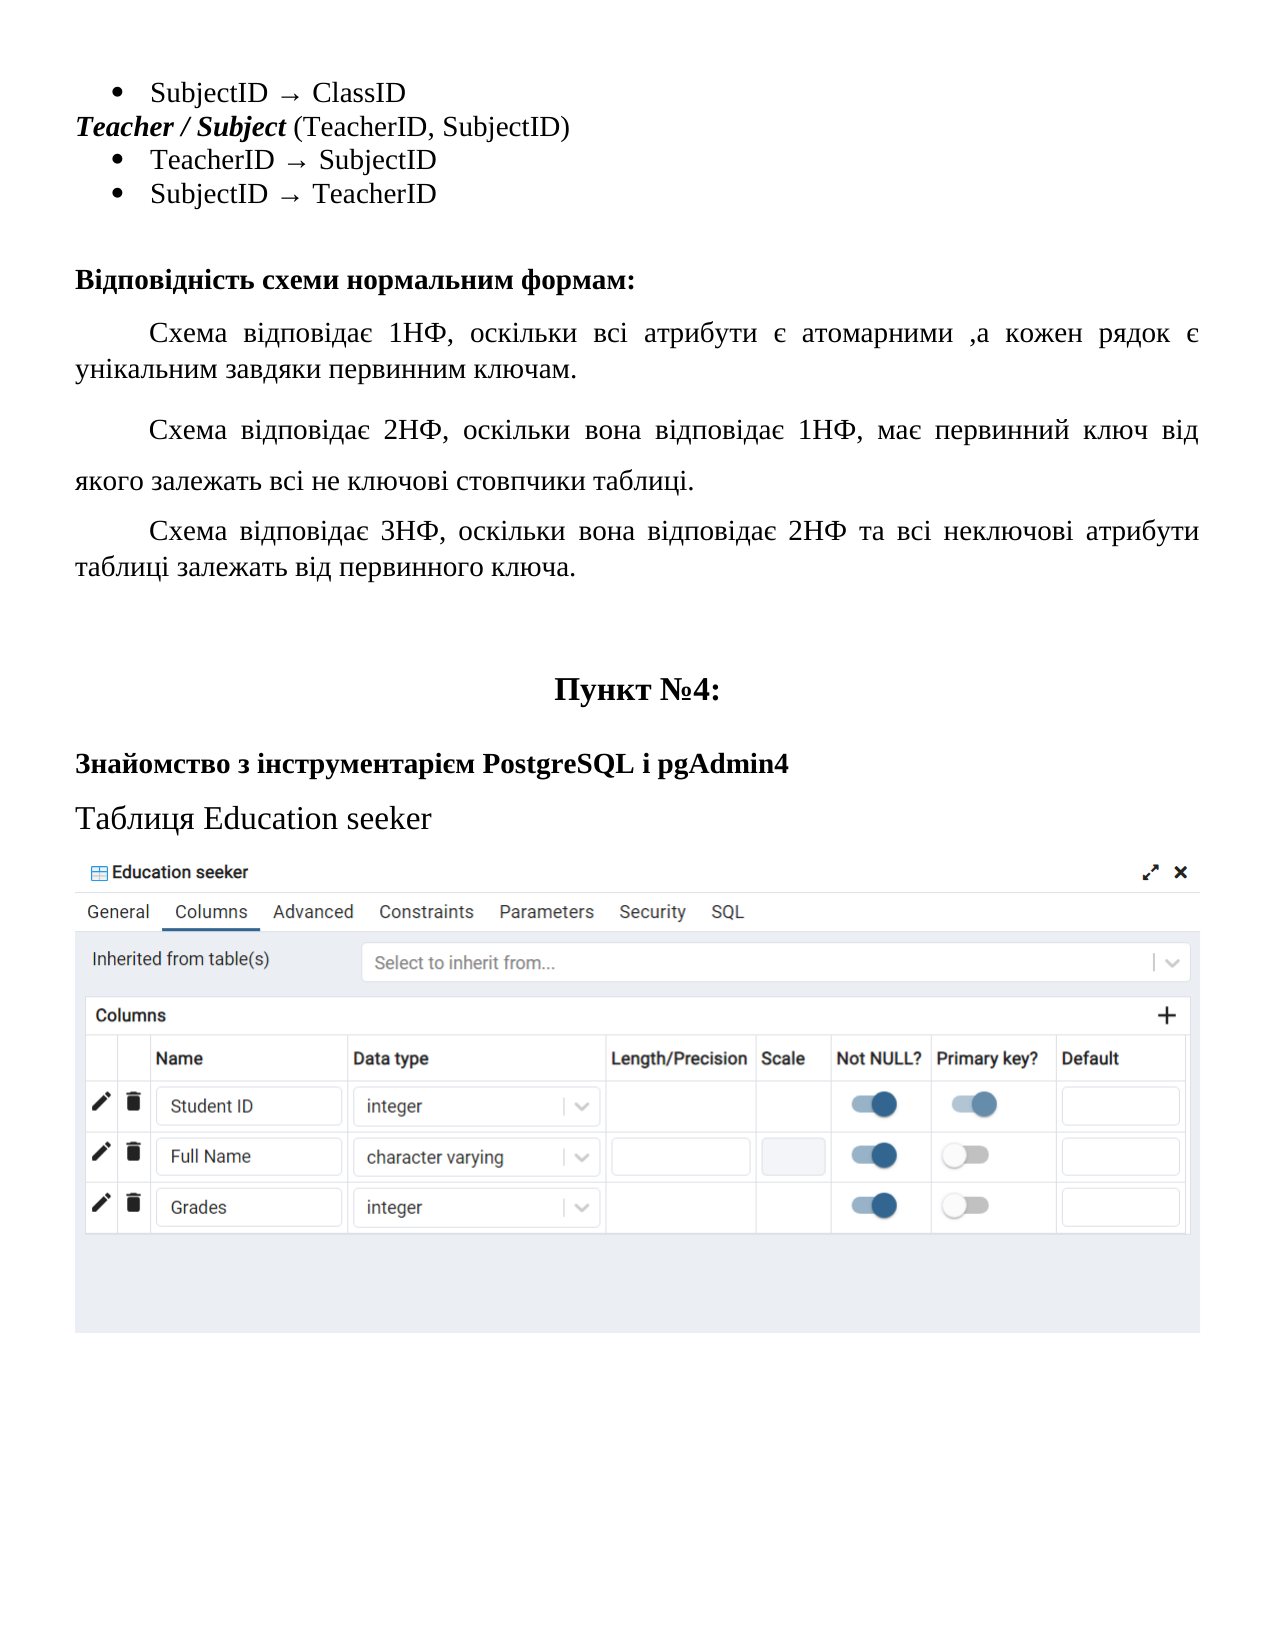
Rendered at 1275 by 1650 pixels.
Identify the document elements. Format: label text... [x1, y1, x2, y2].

list SubjectID → TeacherID [112, 176, 1200, 209]
list SubjectID → ClassID [112, 75, 1200, 109]
text Схема відповідає 3НФ, оскільки вона відповідає 2НФ та всі неключові атрибути таблиці залежать від первинного ключа. [75, 513, 1200, 583]
text Відповідність схеми нормальним формам: [75, 262, 1200, 296]
text Схема відповідає 2НФ, оскільки вона відповідає 1НФ, має первинний ключ від якого залежать всі не ключові стовпчики таблиці. [75, 412, 1199, 496]
text Teacher / Subject (TeacherID, SubjectID) [75, 109, 1200, 142]
text Таблиця Education seeker [75, 798, 1200, 837]
list TeacherID → SubjectID [112, 142, 1200, 176]
text Пункт №4: [75, 669, 1200, 707]
text Схема відповідає 1НФ, оскільки всі атрибути є атомарними ,а кожен рядок є унікальним завдяки первинним ключам. [75, 315, 1200, 385]
text Знайомство з інструментарієм PostgreSQL і pgAdmin4 [75, 746, 1200, 779]
picture [75, 856, 1200, 1333]
